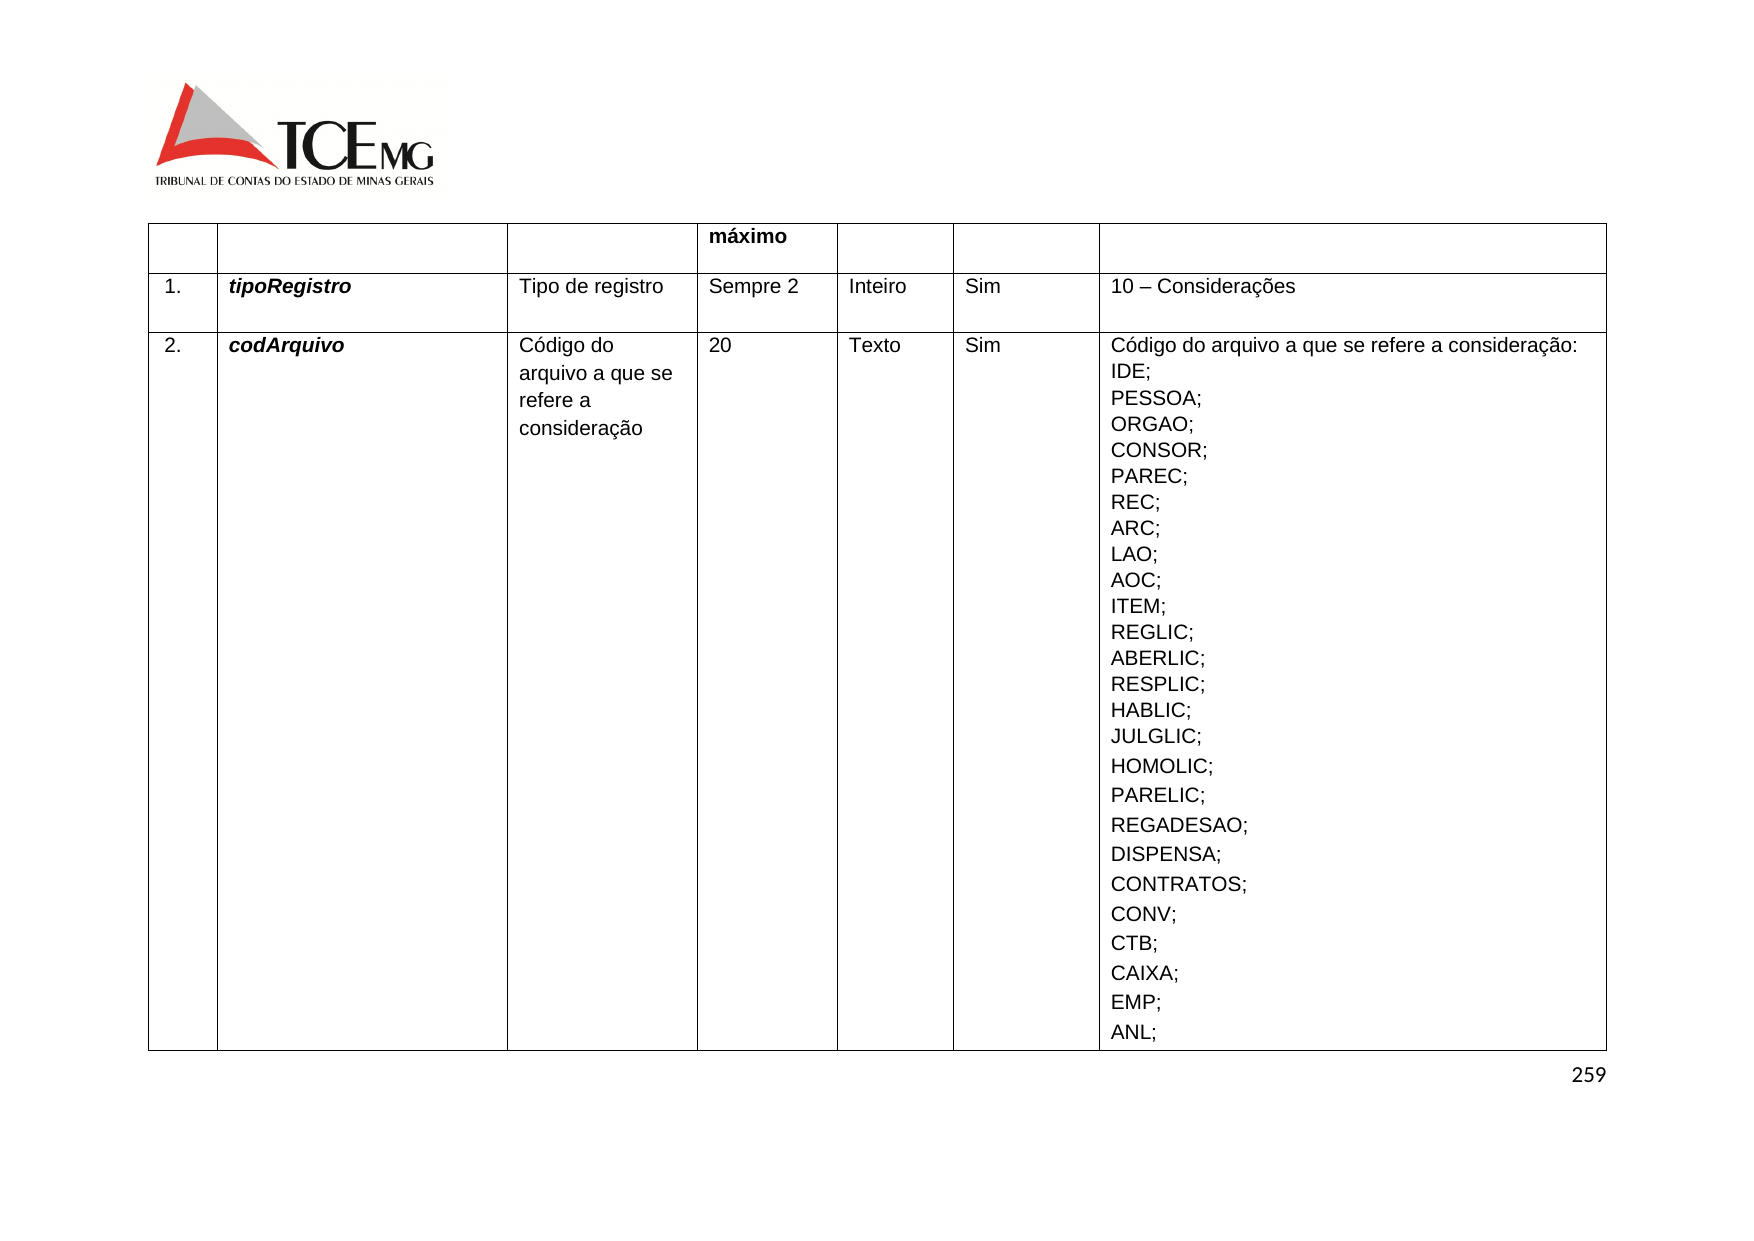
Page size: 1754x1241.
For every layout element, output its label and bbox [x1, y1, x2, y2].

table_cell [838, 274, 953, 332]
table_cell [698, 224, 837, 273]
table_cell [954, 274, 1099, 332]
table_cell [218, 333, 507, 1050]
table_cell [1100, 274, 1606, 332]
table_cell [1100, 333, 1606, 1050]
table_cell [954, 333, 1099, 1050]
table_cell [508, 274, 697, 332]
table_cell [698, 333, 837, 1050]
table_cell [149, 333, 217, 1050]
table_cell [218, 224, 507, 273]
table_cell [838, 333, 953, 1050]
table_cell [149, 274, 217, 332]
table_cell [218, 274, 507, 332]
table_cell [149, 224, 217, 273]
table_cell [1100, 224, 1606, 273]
picture [147, 73, 448, 199]
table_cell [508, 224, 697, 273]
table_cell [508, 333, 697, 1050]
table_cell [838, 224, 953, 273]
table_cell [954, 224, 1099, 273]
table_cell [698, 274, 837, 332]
